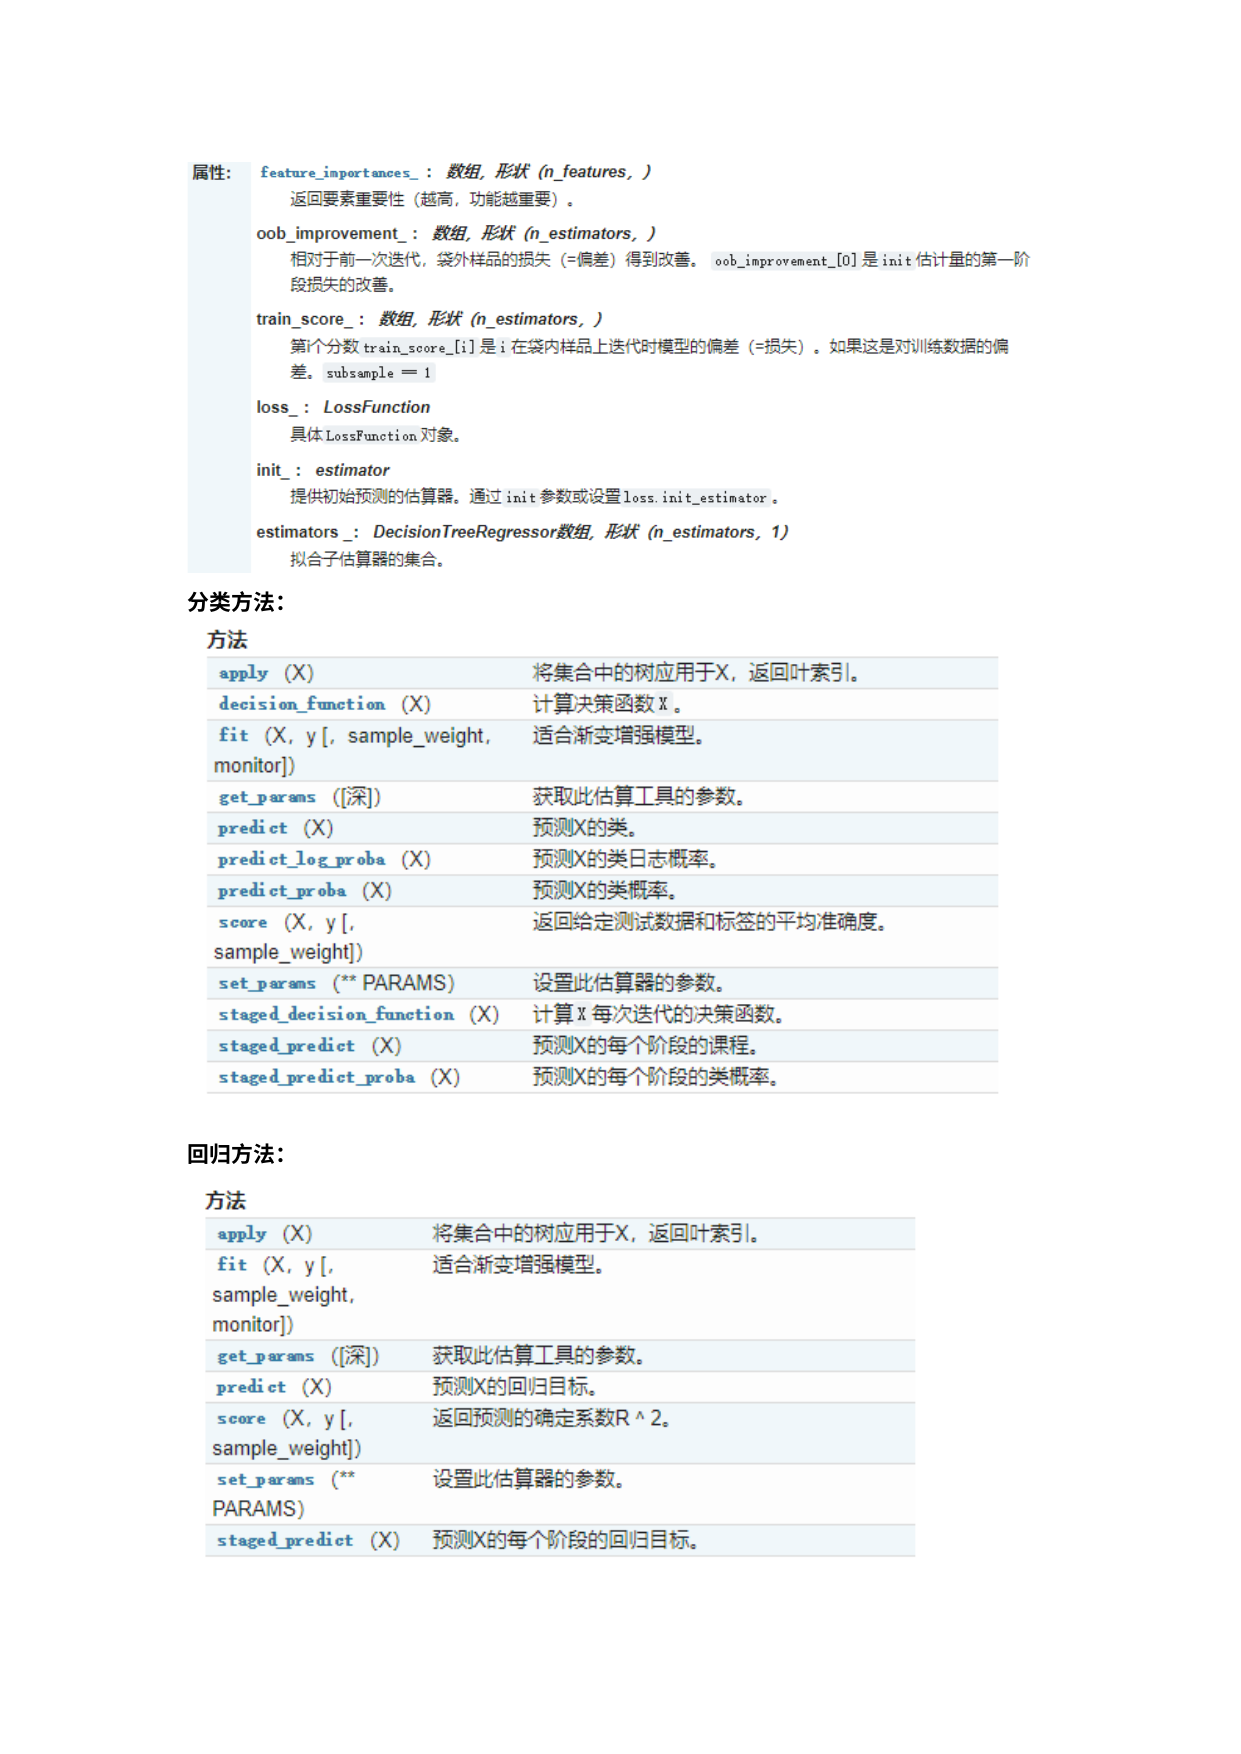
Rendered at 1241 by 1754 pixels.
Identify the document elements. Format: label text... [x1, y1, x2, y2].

picture [187, 1169, 916, 1568]
picture [187, 162, 1053, 573]
picture [187, 617, 999, 1108]
text 分类方法： [187, 584, 1053, 617]
text 回归方法： [187, 1137, 1053, 1169]
